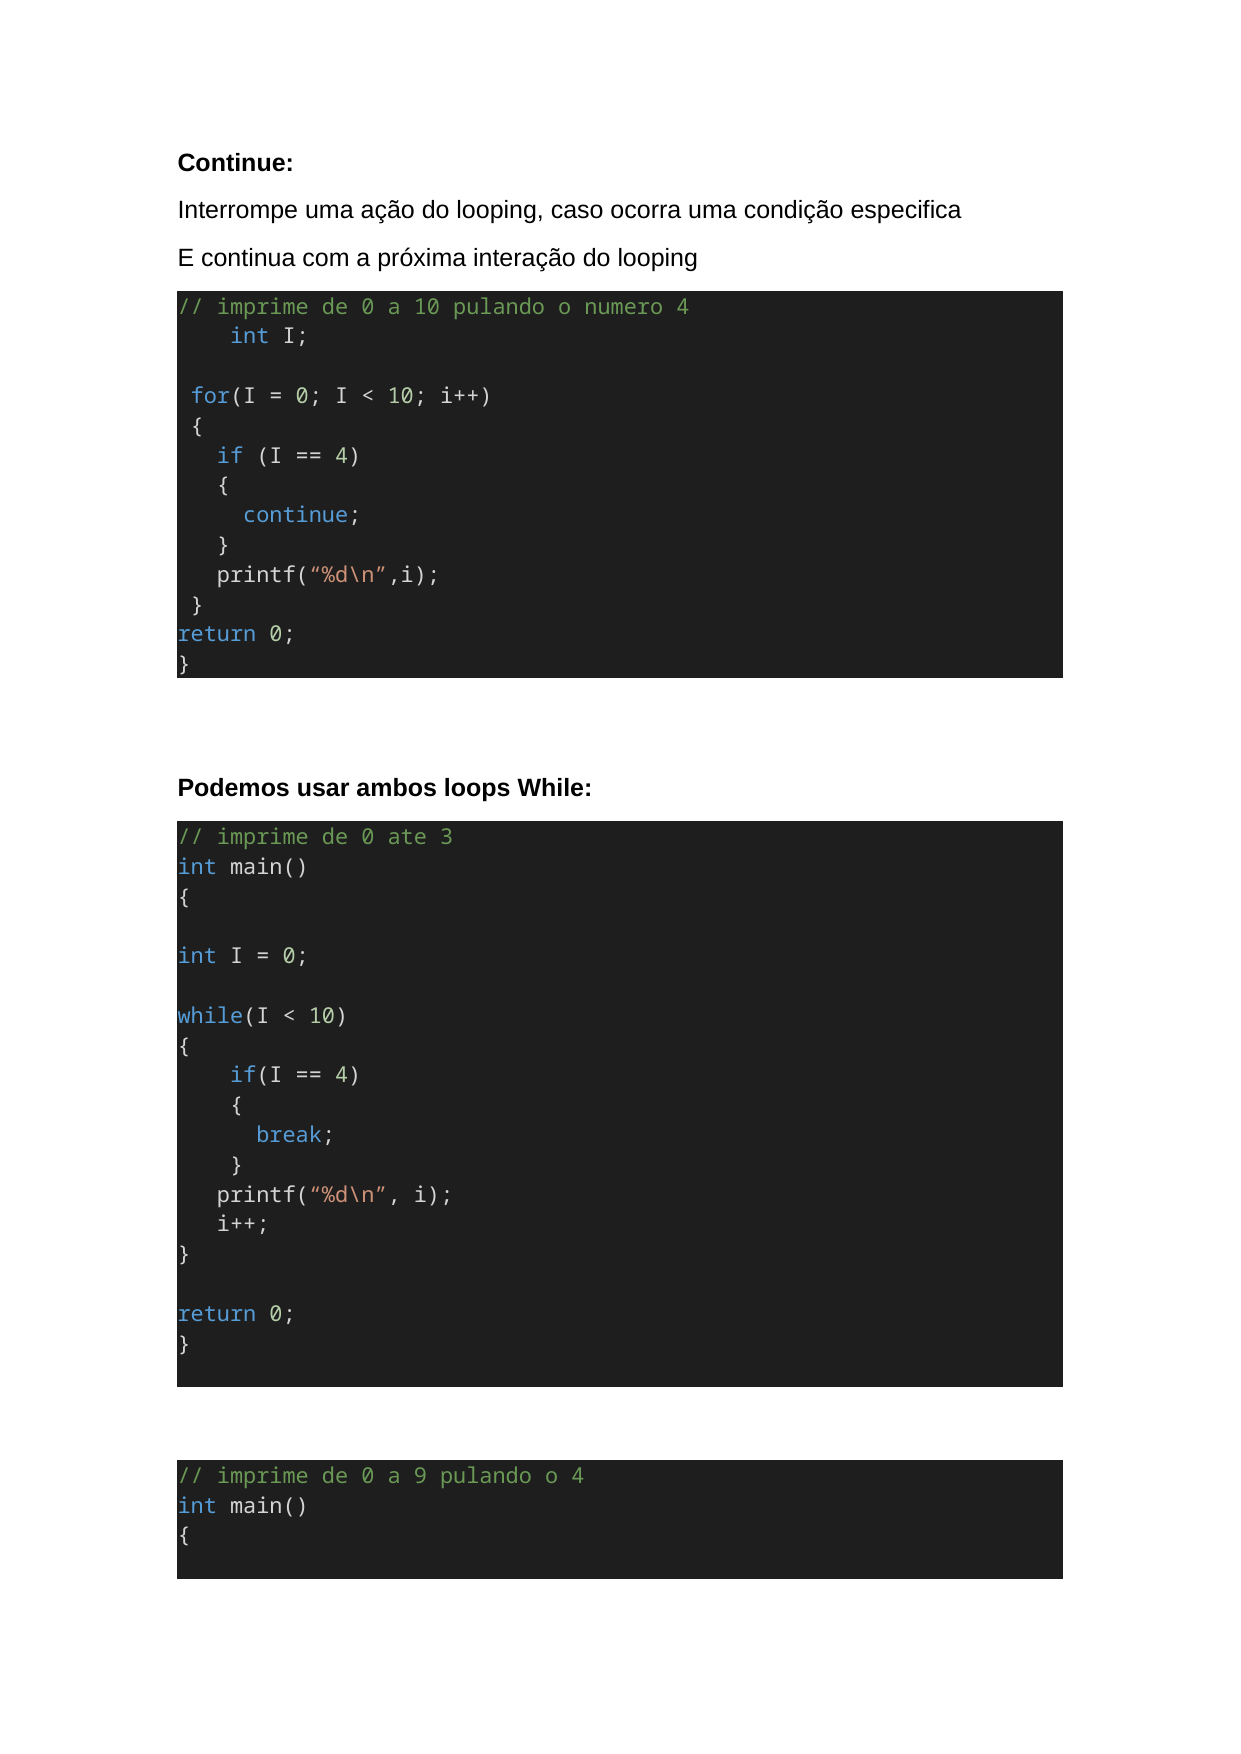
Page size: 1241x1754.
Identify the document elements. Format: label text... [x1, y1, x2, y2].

text continue; [177, 499, 1063, 529]
text int main() [177, 1490, 1063, 1519]
text if (I == 4) [177, 440, 1063, 469]
text Continue: [177, 148, 1063, 176]
text } [177, 589, 1063, 618]
text E continua com a próxima interação do looping [177, 243, 1063, 272]
text { [177, 1519, 1063, 1549]
text } [177, 1238, 1063, 1268]
text int I = 0; [177, 940, 1063, 970]
text // imprime de 0 a 10 pulando o numero 4 [177, 291, 1063, 321]
text } [177, 1149, 1063, 1179]
text printf(“%d\n”,i); [177, 559, 1063, 589]
text { [177, 469, 1063, 499]
text } [177, 1328, 1063, 1357]
text { [177, 410, 1063, 440]
text printf(“%d\n”, i); [177, 1179, 1063, 1208]
text { [177, 1089, 1063, 1119]
text i++; [177, 1208, 1063, 1238]
text { [177, 881, 1063, 911]
text } [177, 529, 1063, 559]
text { [177, 1030, 1063, 1059]
text } [177, 648, 1063, 678]
text Interrompe uma ação do looping, caso ocorra uma condição especifica [177, 195, 1063, 224]
text while(I < 10) [177, 1000, 1063, 1030]
text int I; [177, 321, 1063, 350]
text // imprime de 0 ate 3 [177, 821, 1063, 851]
text return 0; [177, 618, 1063, 648]
text // imprime de 0 a 9 pulando o 4 [177, 1460, 1063, 1490]
text break; [177, 1119, 1063, 1149]
text return 0; [177, 1298, 1063, 1328]
text if(I == 4) [177, 1059, 1063, 1089]
text Podemos usar ambos loops While: [177, 773, 1063, 802]
text int main() [177, 851, 1063, 881]
text for(I = 0; I < 10; i++) [177, 380, 1063, 410]
